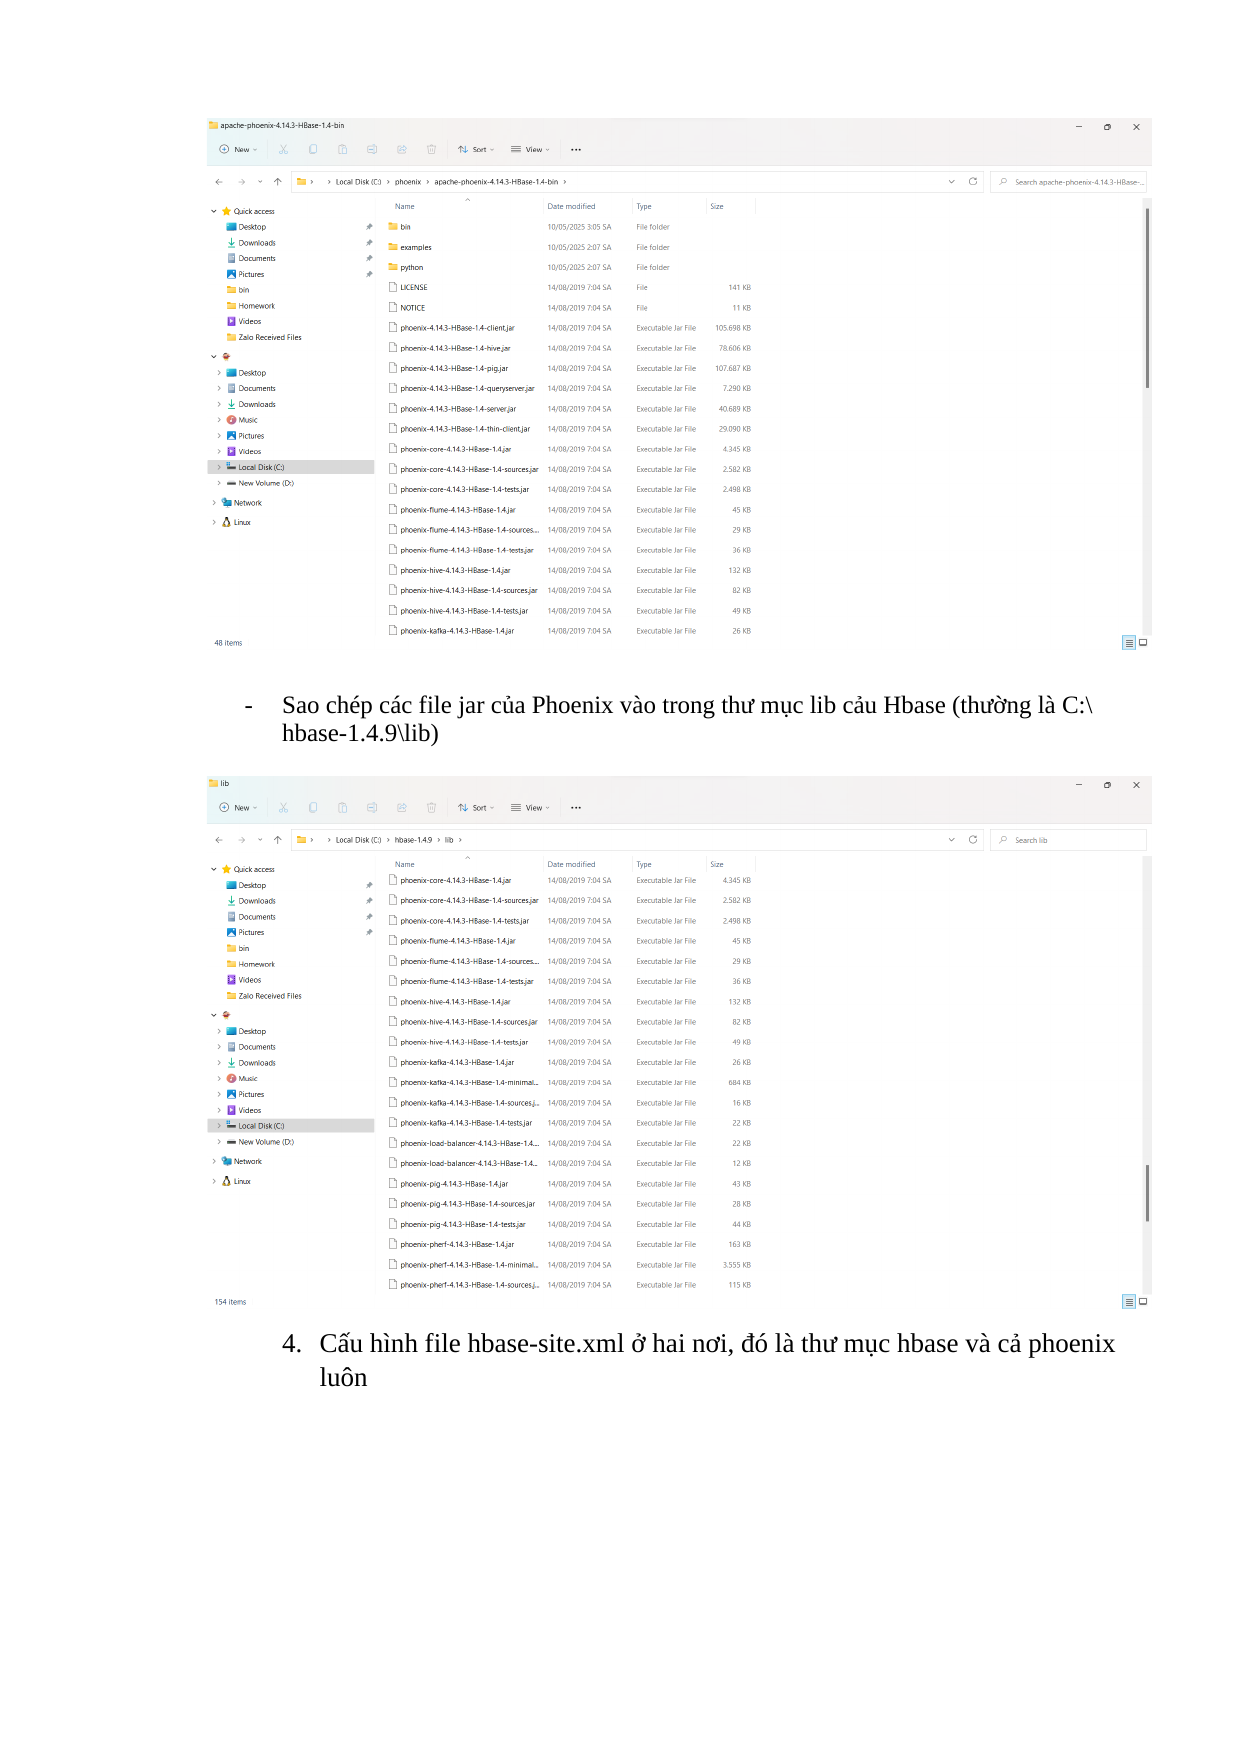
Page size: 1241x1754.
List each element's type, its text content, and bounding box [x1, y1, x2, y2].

picture [206, 776, 1152, 1309]
list Sao chép các file jar của Phoenix vào trong thư mục lib cảu Hbase (thường là C:\hbase-1.4.9\lib) [244, 690, 1152, 747]
list Cấu hình file hbase-site.xml ở hai nơi, đó là thư mục hbase và cả phoenix luôn [282, 1327, 1152, 1392]
picture [206, 118, 1152, 650]
